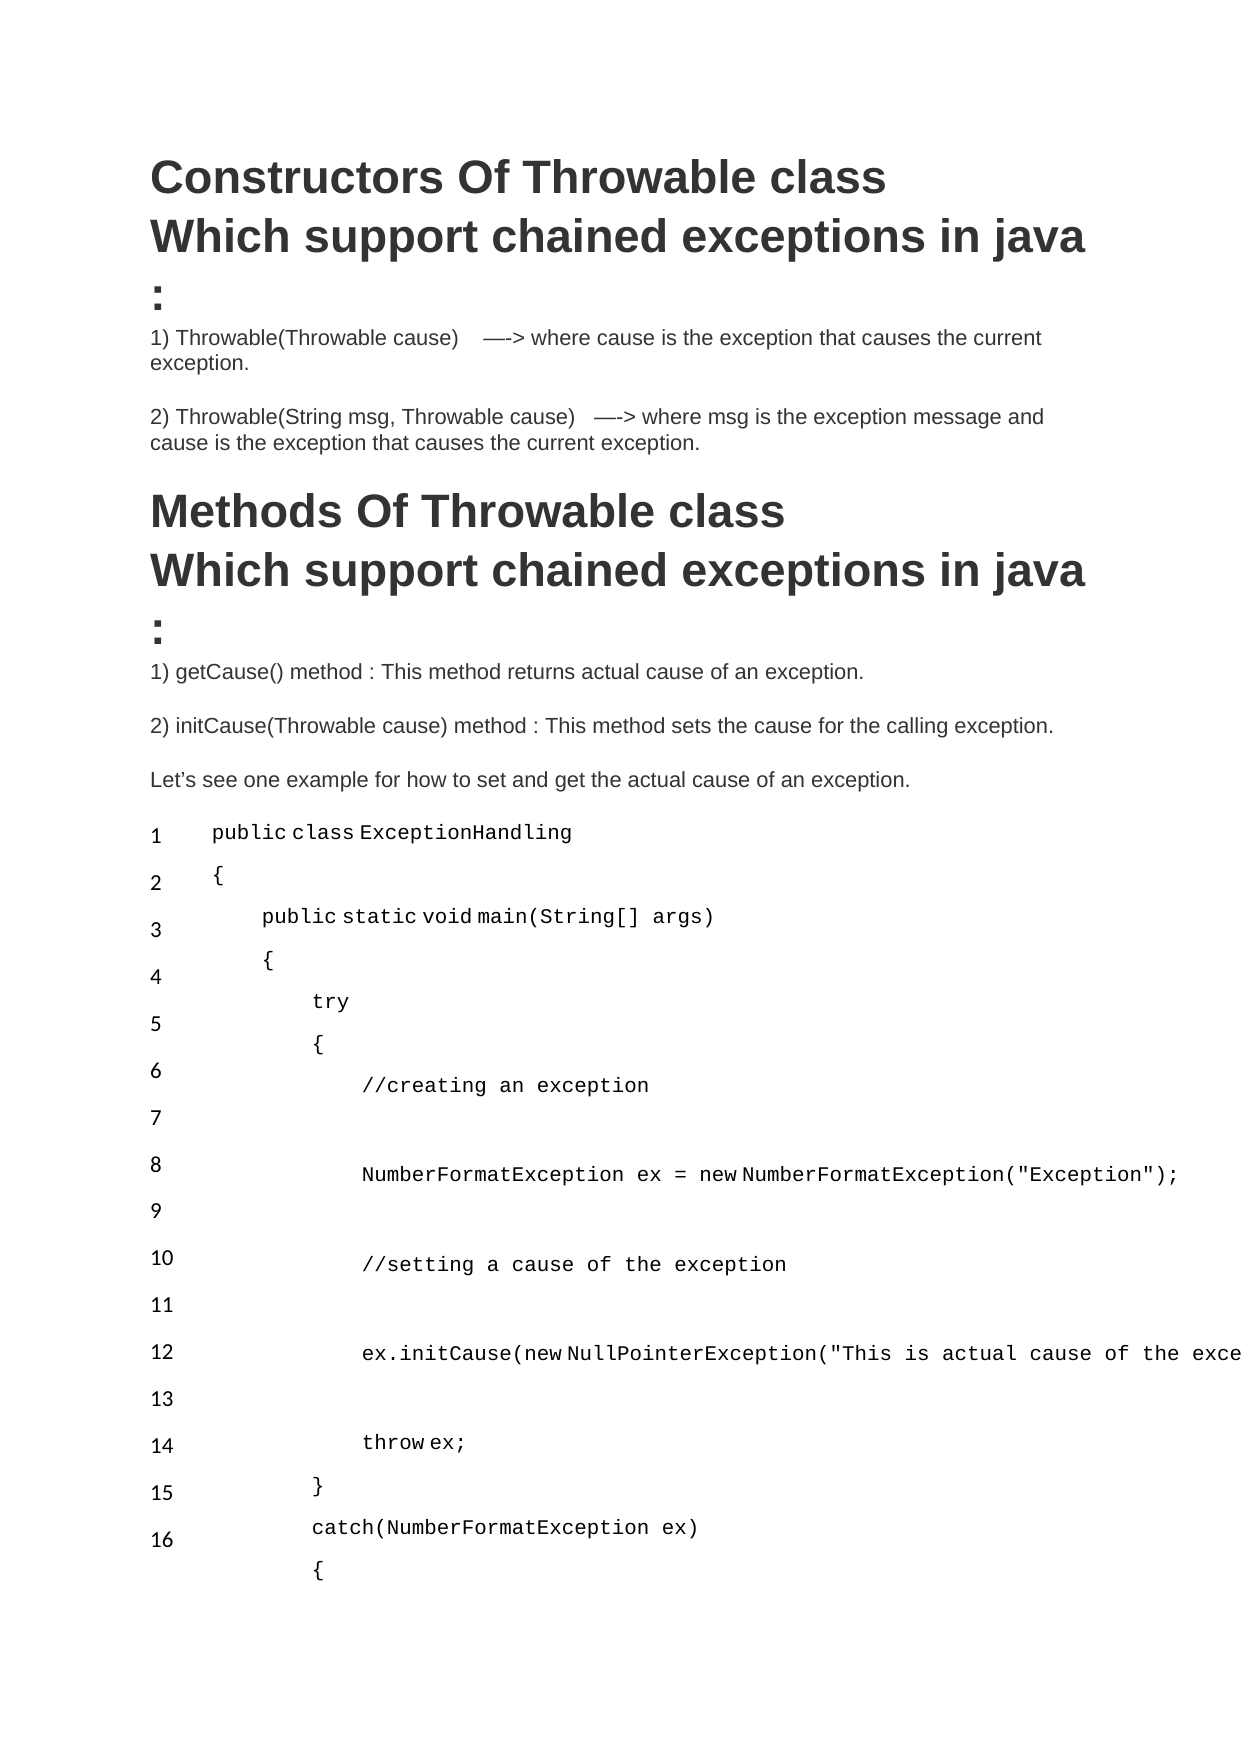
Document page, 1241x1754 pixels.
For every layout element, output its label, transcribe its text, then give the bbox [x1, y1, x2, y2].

subtitle Methods Of Throwable class Which support chained exceptions in java : [150, 484, 1090, 654]
text 2) initCause(Throwable cause) method : This method sets the cause for the calling exception. [150, 713, 1090, 738]
subtitle Constructors Of Throwable class Which support chained exceptions in java : [150, 150, 1090, 320]
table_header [150, 822, 212, 1602]
text 1) Throwable(Throwable cause) —-> where cause is the exception that causes the current exception. [150, 325, 1090, 375]
text 2) Throwable(String msg, Throwable cause) —-> where msg is the exception message and cause is the exception that causes the current exception. [150, 404, 1090, 455]
text 1) getCause() method : This method returns actual cause of an exception. [150, 658, 1090, 684]
text Let’s see one example for how to set and get the actual cause of an exception. [150, 767, 1090, 792]
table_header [212, 822, 1240, 1602]
